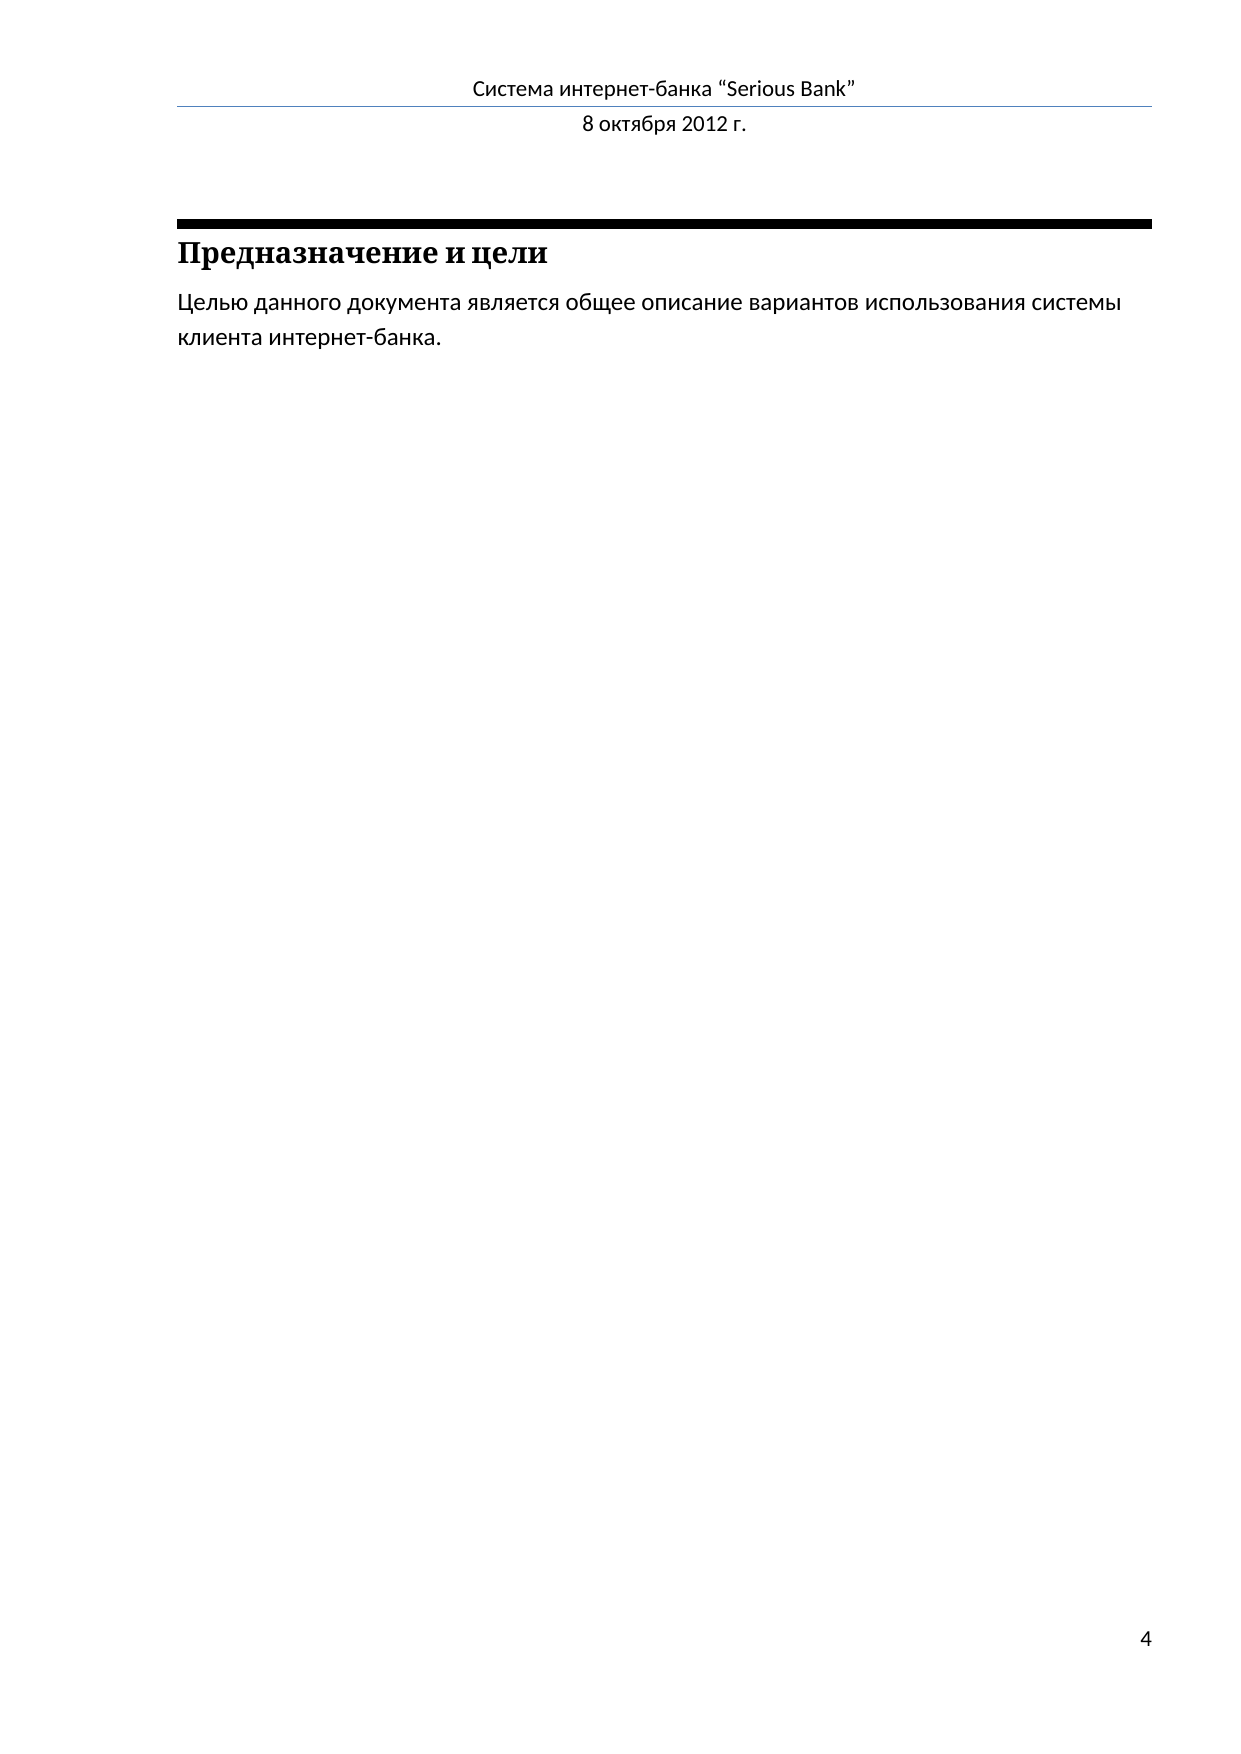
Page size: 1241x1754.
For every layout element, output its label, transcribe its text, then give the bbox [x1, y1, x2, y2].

subtitle Предназначение и цели [177, 229, 1152, 271]
text Целью данного документа является общее описание вариантов использования системы клиента интернет-банка. [177, 286, 1152, 351]
